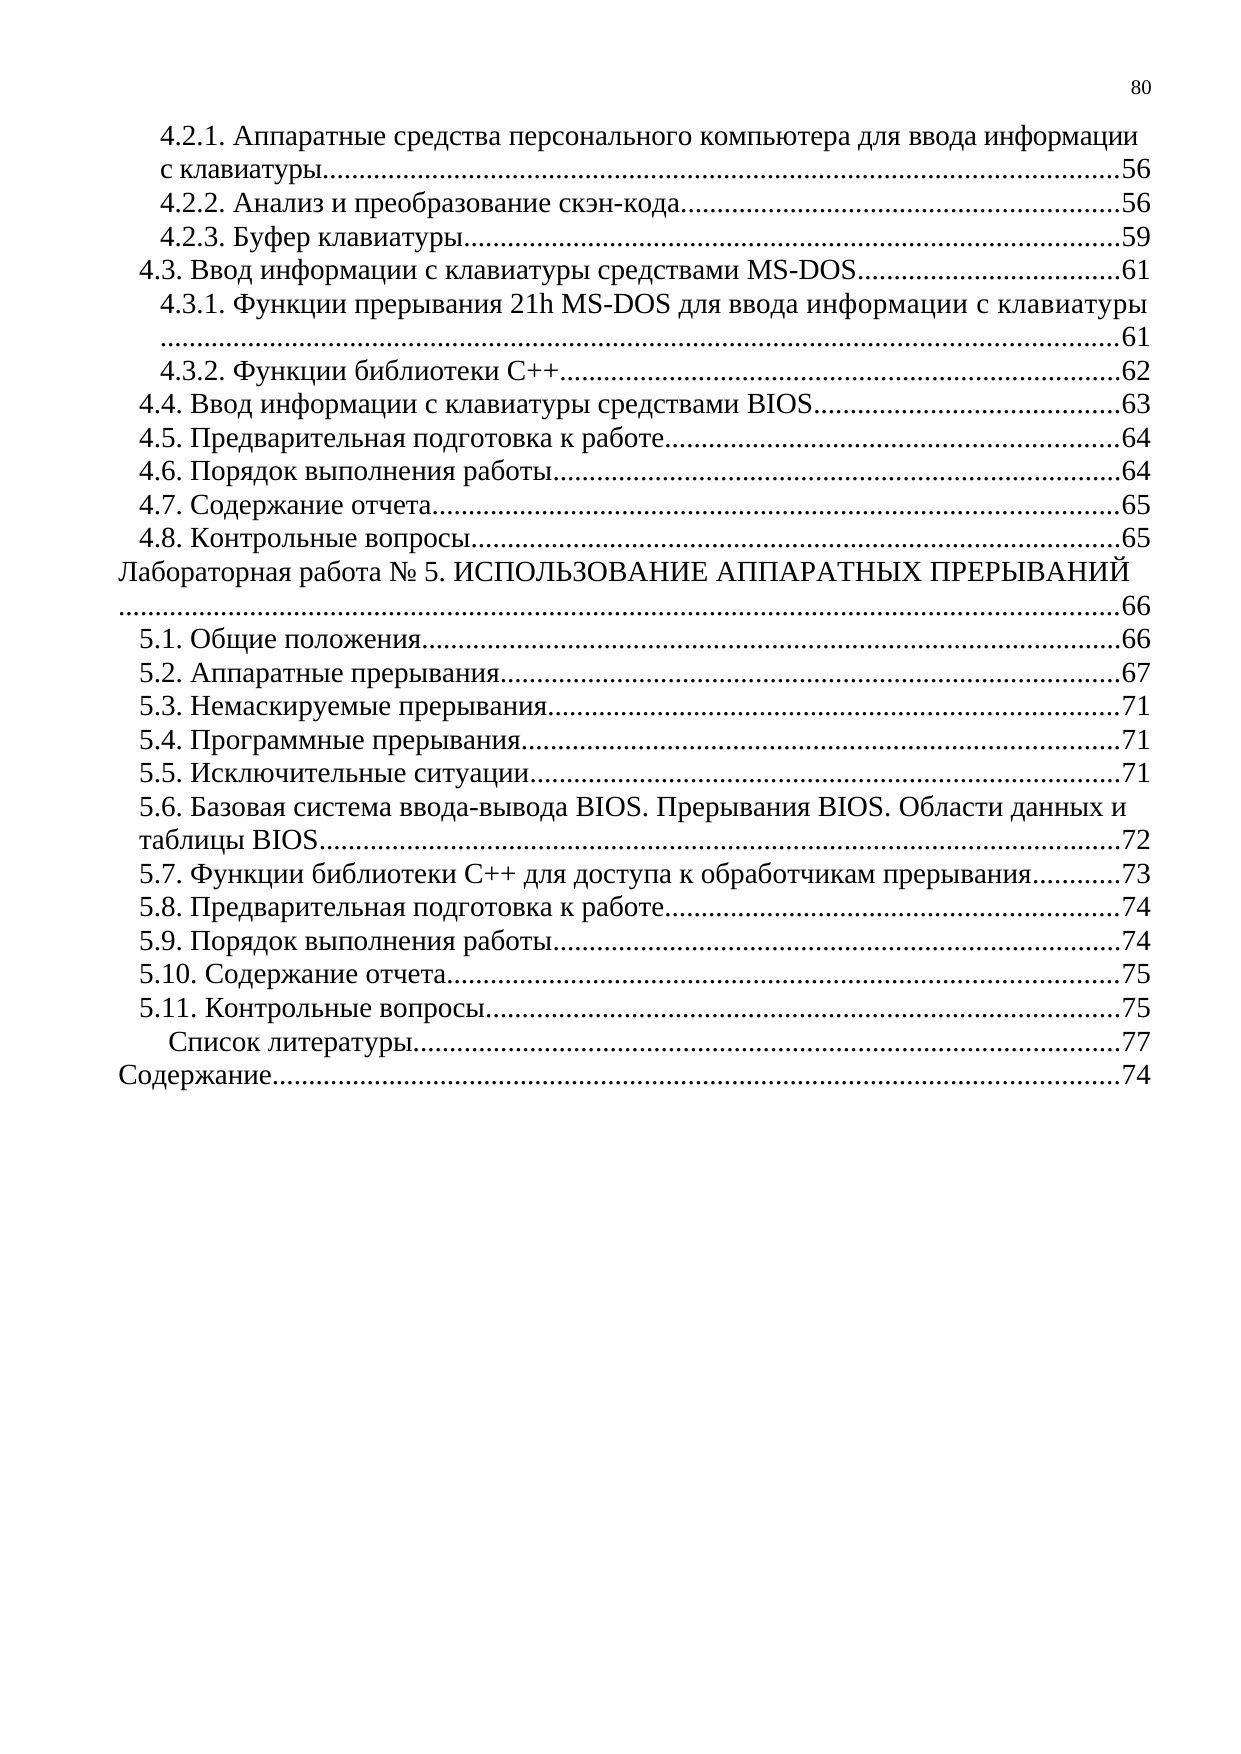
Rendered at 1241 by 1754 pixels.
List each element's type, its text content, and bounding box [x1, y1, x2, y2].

text Лабораторная работа № 5. ИСПОЛЬЗОВАНИЕ АППАРАТНЫХ ПРЕРЫВАНИЙ 66 [118, 554, 1152, 621]
text 5.9. Порядок выполнения работы 74 [139, 923, 1152, 957]
text 4.2.2. Анализ и преобразование скэн-кода 56 [160, 185, 1152, 219]
text 5.6. Базовая система ввода-вывода BIOS. Прерывания BIOS. Области данных и таблицы BIOS 72 [139, 789, 1152, 856]
text Список литературы 77 [118, 1024, 1152, 1057]
text 5.2. Аппаратные прерывания 67 [139, 655, 1152, 688]
text 4.2.3. Буфер клавиатуры 59 [160, 219, 1152, 252]
text 4.2.1. Аппаратные средства персонального компьютера для ввода информации с клавиатуры 56 [160, 118, 1152, 185]
text 5.10. Содержание отчета 75 [139, 957, 1152, 990]
text 5.8. Предварительная подготовка к работе 74 [139, 889, 1152, 923]
text 5.3. Немаскируемые прерывания 71 [139, 688, 1152, 722]
text 4.5. Предварительная подготовка к работе 64 [139, 420, 1152, 453]
text 5.11. Контрольные вопросы 75 [139, 990, 1152, 1024]
text 5.4. Программные прерывания 71 [139, 722, 1152, 755]
text 4.3.1. Функции прерывания 21h MS-DOS для ввода информации с клавиатуры 61 [160, 286, 1152, 353]
text 4.4. Ввод информации с клавиатуры средствами BIOS 63 [139, 386, 1152, 420]
text 5.7. Функции библиотеки С++ для доступа к обработчикам прерывания 73 [139, 856, 1152, 889]
text 4.3.2. Функции библиотеки С++ 62 [160, 353, 1152, 386]
text 4.3. Ввод информации с клавиатуры средствами MS-DOS 61 [139, 252, 1152, 286]
text 4.6. Порядок выполнения работы 64 [139, 453, 1152, 487]
text 4.7. Содержание отчета 65 [139, 487, 1152, 521]
text 5.1. Общие положения 66 [139, 621, 1152, 655]
text Содержание 74 [118, 1057, 1152, 1091]
text 4.8. Контрольные вопросы 65 [139, 521, 1152, 554]
text 5.5. Исключительные ситуации 71 [139, 755, 1152, 789]
